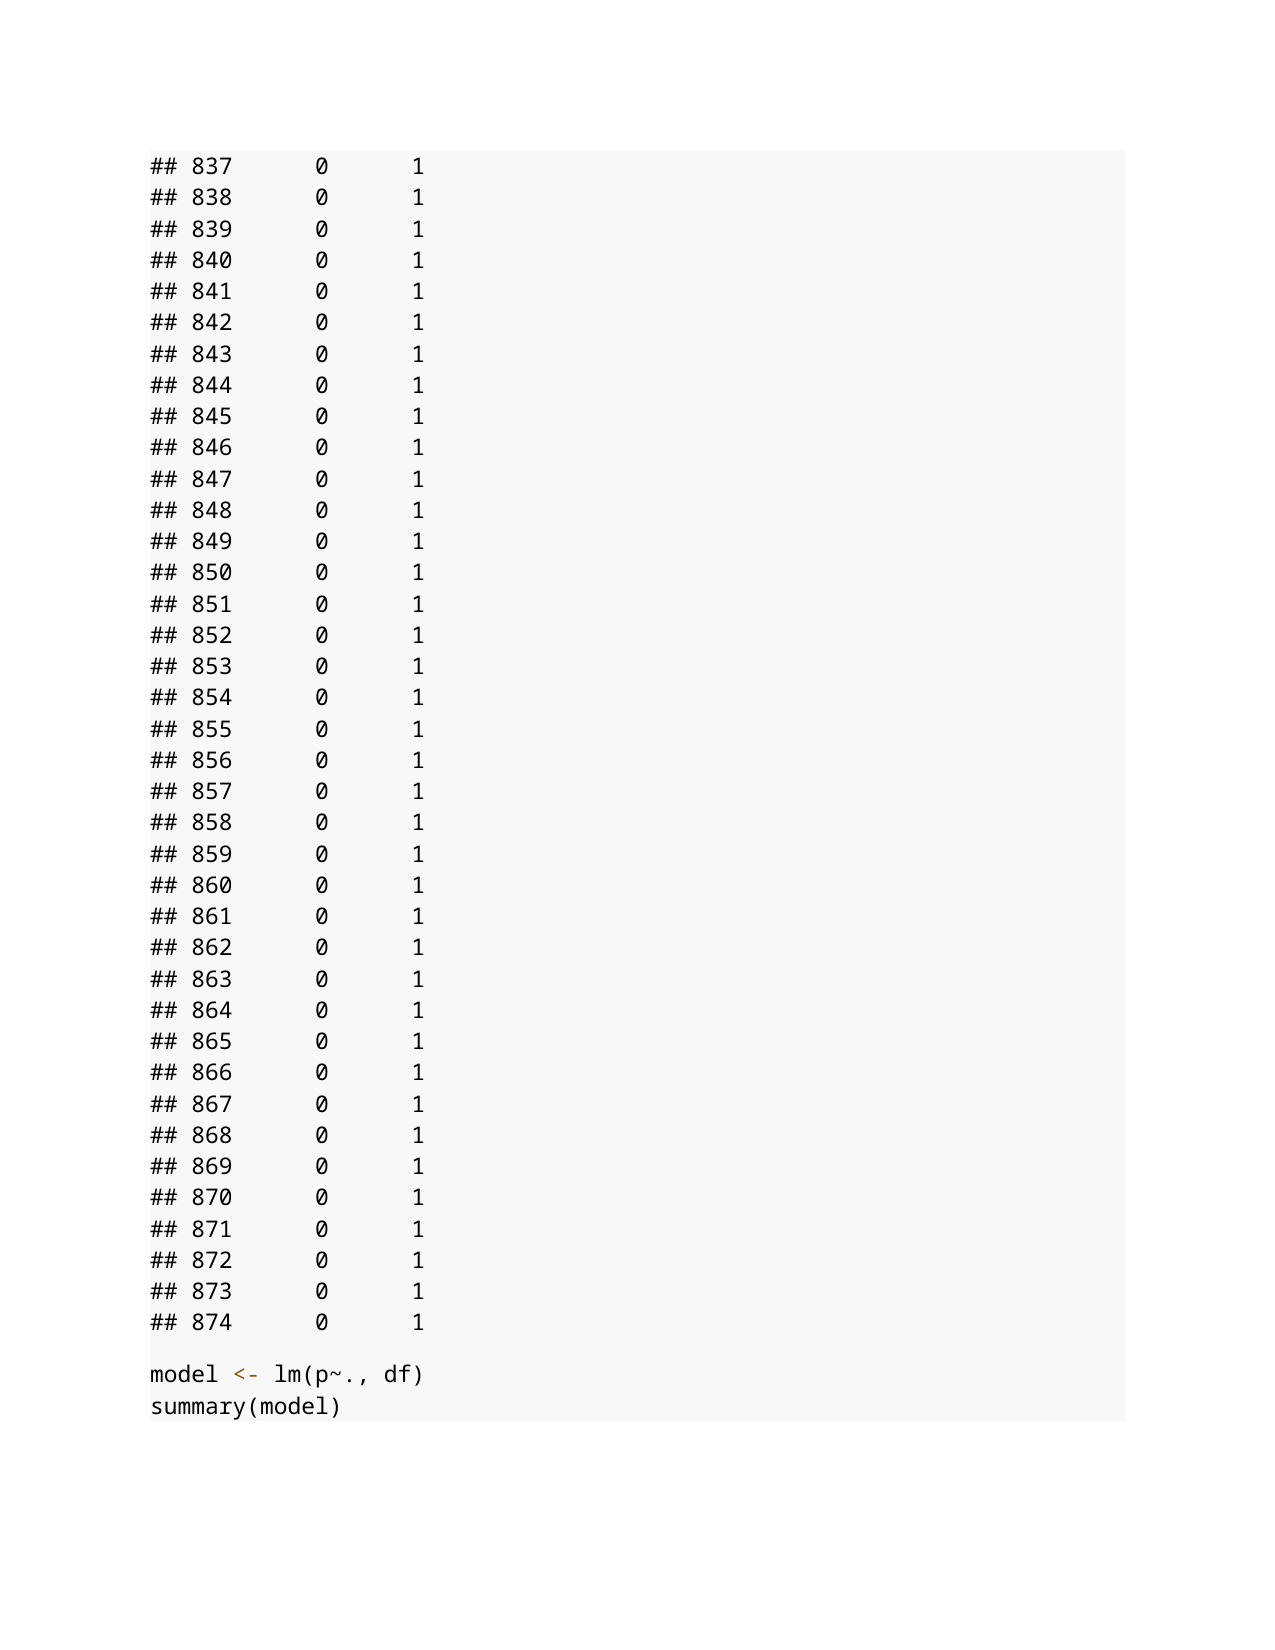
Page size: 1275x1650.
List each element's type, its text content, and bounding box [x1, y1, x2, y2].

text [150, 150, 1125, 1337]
text model <- lm(p~., df) summary(model) [150, 1358, 1125, 1421]
